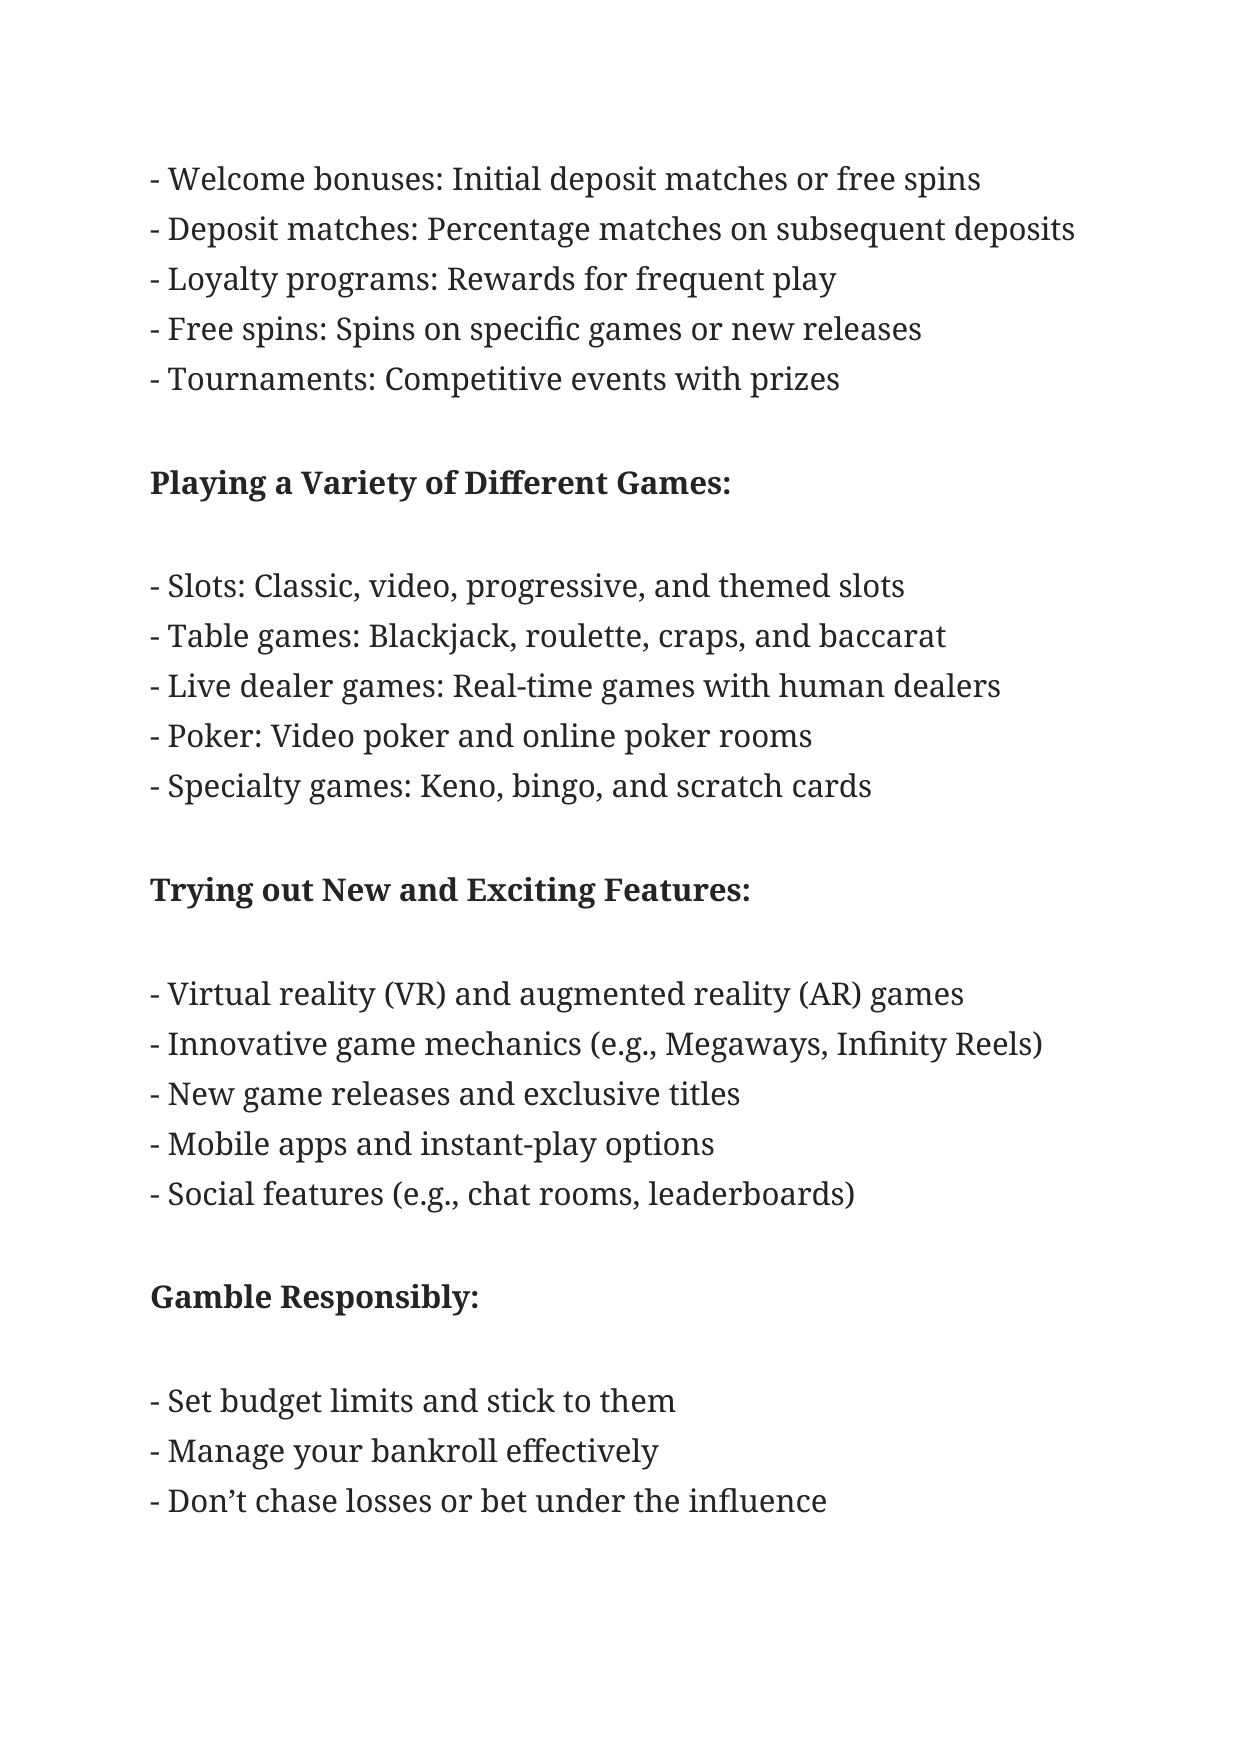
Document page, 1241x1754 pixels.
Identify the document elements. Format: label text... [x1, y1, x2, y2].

text Trying out New and Exciting Features: [150, 861, 1090, 911]
text - Virtual reality (VR) and augmented reality (AR) games - Innovative game mechanics (e.g., Megaways, Infinity Reels) - New game releases and exclusive titles - Mobile apps and instant-play options - Social features (e.g., chat rooms, leaderboards) [150, 964, 1090, 1214]
text - Welcome bonuses: Initial deposit matches or free spins - Deposit matches: Percentage matches on subsequent deposits - Loyalty programs: Rewards for frequent play - Free spins: Spins on specific games or new releases - Tournaments: Competitive events with prizes [150, 150, 1090, 400]
text Gamble Responsibly: [150, 1268, 1090, 1318]
text - Slots: Classic, video, progressive, and themed slots - Table games: Blackjack, roulette, craps, and baccarat - Live dealer games: Real-time games with human dealers - Poker: Video poker and online poker rooms - Specialty games: Keno, bingo, and scratch cards [150, 557, 1090, 807]
text Playing a Variety of Different Games: [150, 453, 1090, 503]
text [150, 1371, 1090, 1521]
